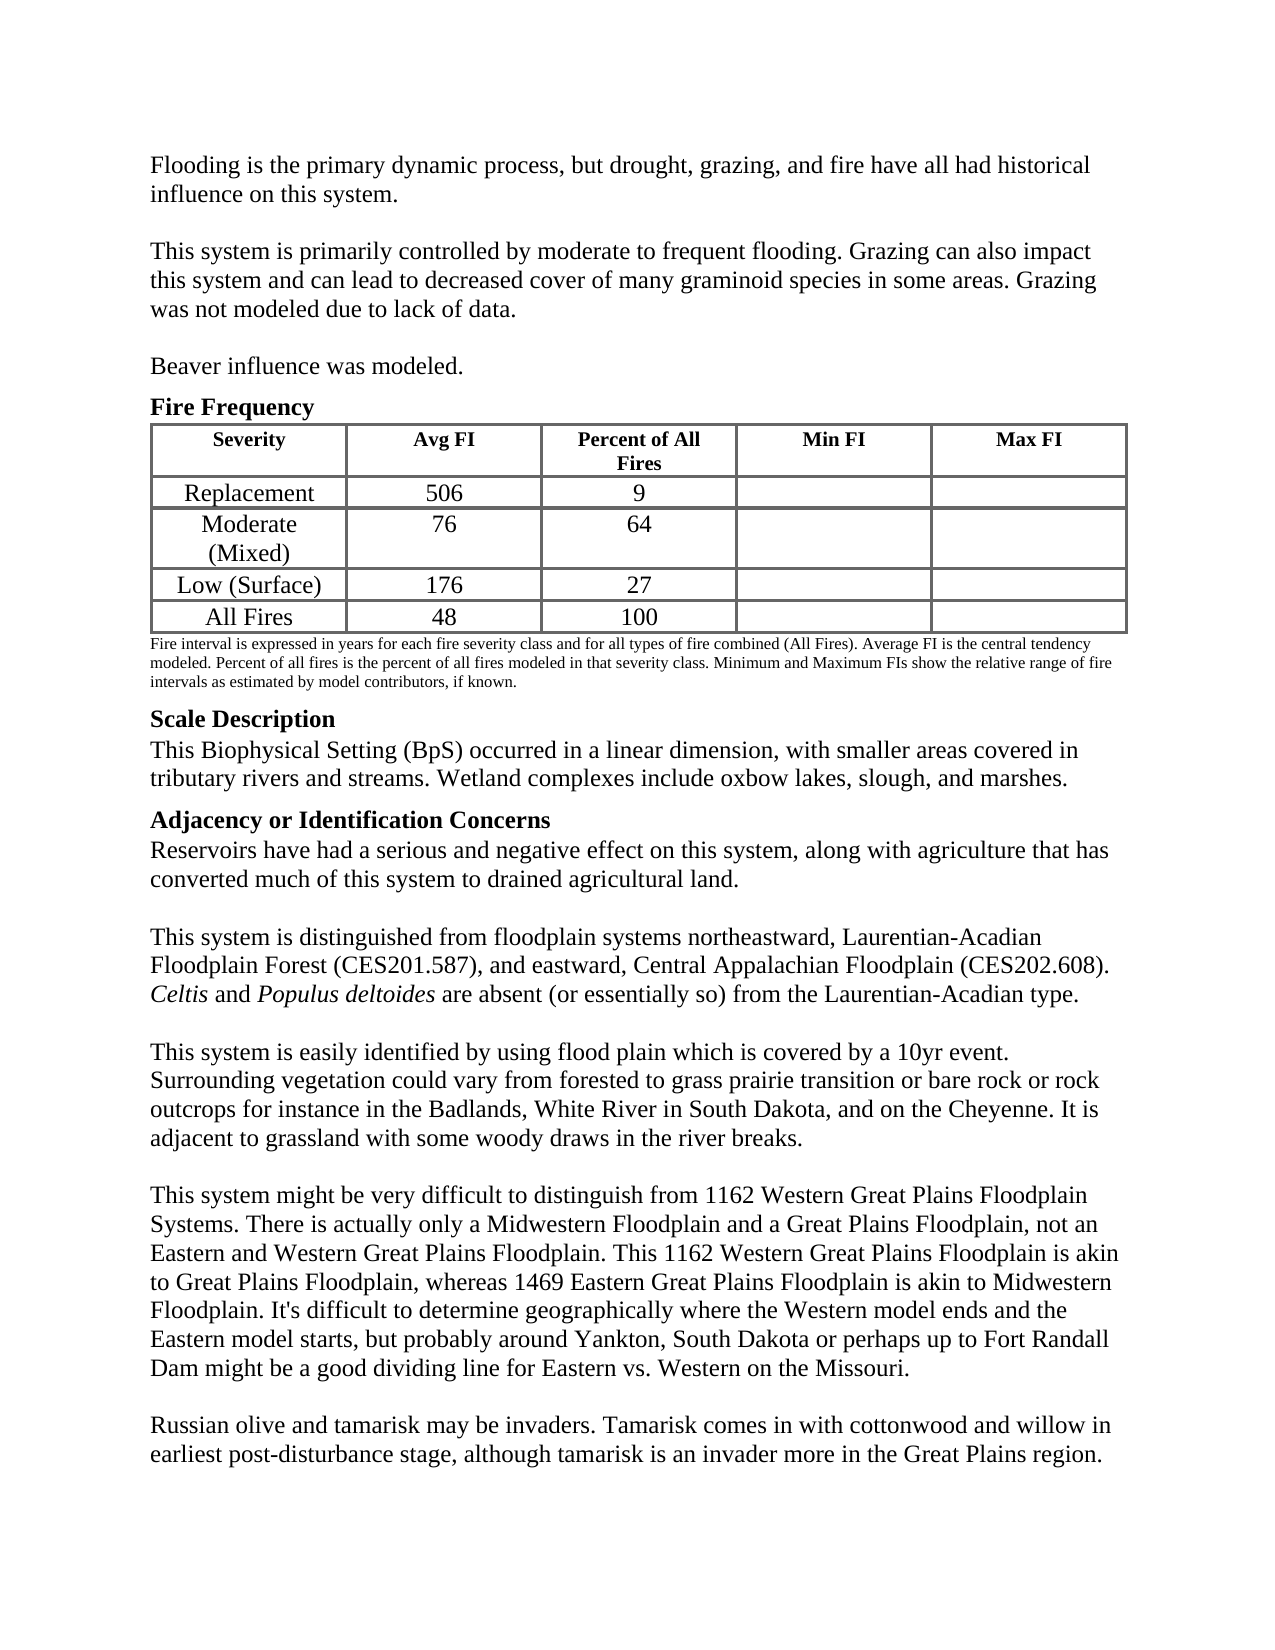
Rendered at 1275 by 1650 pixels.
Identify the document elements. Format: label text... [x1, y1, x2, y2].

text Reservoirs have had a serious and negative effect on this system, along with agriculture that has converted much of this system to drained agricultural land. [150, 836, 1125, 893]
text This system is easily identified by using flood plain which is covered by a 10yr event. Surrounding vegetation could vary from forested to grass prairie transition or bare rock or rock outcrops for instance in the Badlands, White River in South Dakota, and on the Cheyenne. It is adjacent to grassland with some woody draws in the river breaks. [150, 1037, 1125, 1152]
table_cell 27 [543, 570, 735, 599]
text Fire interval is expressed in years for each fire severity class and for all types of fire combined (All Fires). Average FI is the central tendency modeled. Percent of all fires is the percent of all fires modeled in that severity class. Minimum and Maximum FIs show the relative range of fire intervals as estimated by model contributors, if known. [150, 634, 1125, 691]
text Fire Frequency [150, 392, 1125, 421]
table_cell Moderate (Mixed) [153, 510, 345, 567]
text This system is distinguished from floodplain systems northeastward, Laurentian-Acadian Floodplain Forest (CES201.587), and eastward, Central Appalachian Floodplain (CES202.608). Celtis and Populus deltoides are absent (or essentially so) from the Laurentian-Acadian type. [150, 922, 1125, 1008]
table_cell 76 [348, 510, 540, 567]
table_cell Replacement [153, 478, 345, 506]
text Scale Description [150, 704, 1125, 733]
table_cell 9 [543, 478, 735, 506]
table_cell [738, 478, 930, 506]
table_cell 48 [348, 602, 540, 631]
table_cell All Fires [153, 602, 345, 631]
table_cell [738, 510, 930, 567]
table_cell 64 [543, 510, 735, 567]
table_cell [738, 602, 930, 631]
table_cell 100 [543, 602, 735, 631]
table_cell 176 [348, 570, 540, 599]
table_header Percent of All Fires [543, 426, 735, 474]
table_cell [933, 570, 1125, 599]
table_cell 506 [348, 478, 540, 506]
table_cell [933, 510, 1125, 567]
table_cell [933, 602, 1125, 631]
table_header Min FI [738, 426, 930, 474]
text This Biophysical Setting (BpS) occurred in a linear dimension, with smaller areas covered in tributary rivers and streams. Wetland complexes include oxbow lakes, slough, and marshes. [150, 735, 1125, 792]
text This system is primarily controlled by moderate to frequent flooding. Grazing can also impact this system and can lead to decreased cover of many graminoid species in some areas. Grazing was not modeled due to lack of data. [150, 236, 1125, 322]
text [150, 1411, 1125, 1468]
table_header Severity [153, 426, 345, 474]
table_cell [738, 570, 930, 599]
table_cell Low (Surface) [153, 570, 345, 599]
table_cell [933, 478, 1125, 506]
table_header Max FI [933, 426, 1125, 474]
table_header Avg FI [348, 426, 540, 474]
text This system might be very difficult to distinguish from 1162 Western Great Plains Floodplain Systems. There is actually only a Midwestern Floodplain and a Great Plains Floodplain, not an Eastern and Western Great Plains Floodplain. This 1162 Western Great Plains Floodplain is akin to Great Plains Floodplain, whereas 1469 Eastern Great Plains Floodplain is akin to Midwestern Floodplain. It's difficult to determine geographically where the Western model ends and the Eastern model starts, but probably around Yankton, South Dakota or perhaps up to Fort Randall Dam might be a good dividing line for Eastern vs. Western on the Missouri. [150, 1181, 1125, 1382]
text Beaver influence was modeled. [150, 351, 1125, 380]
text Adjacency or Identification Concerns [150, 805, 1125, 833]
text Flooding is the primary dynamic process, but drought, grazing, and fire have all had historical influence on this system. [150, 150, 1125, 207]
